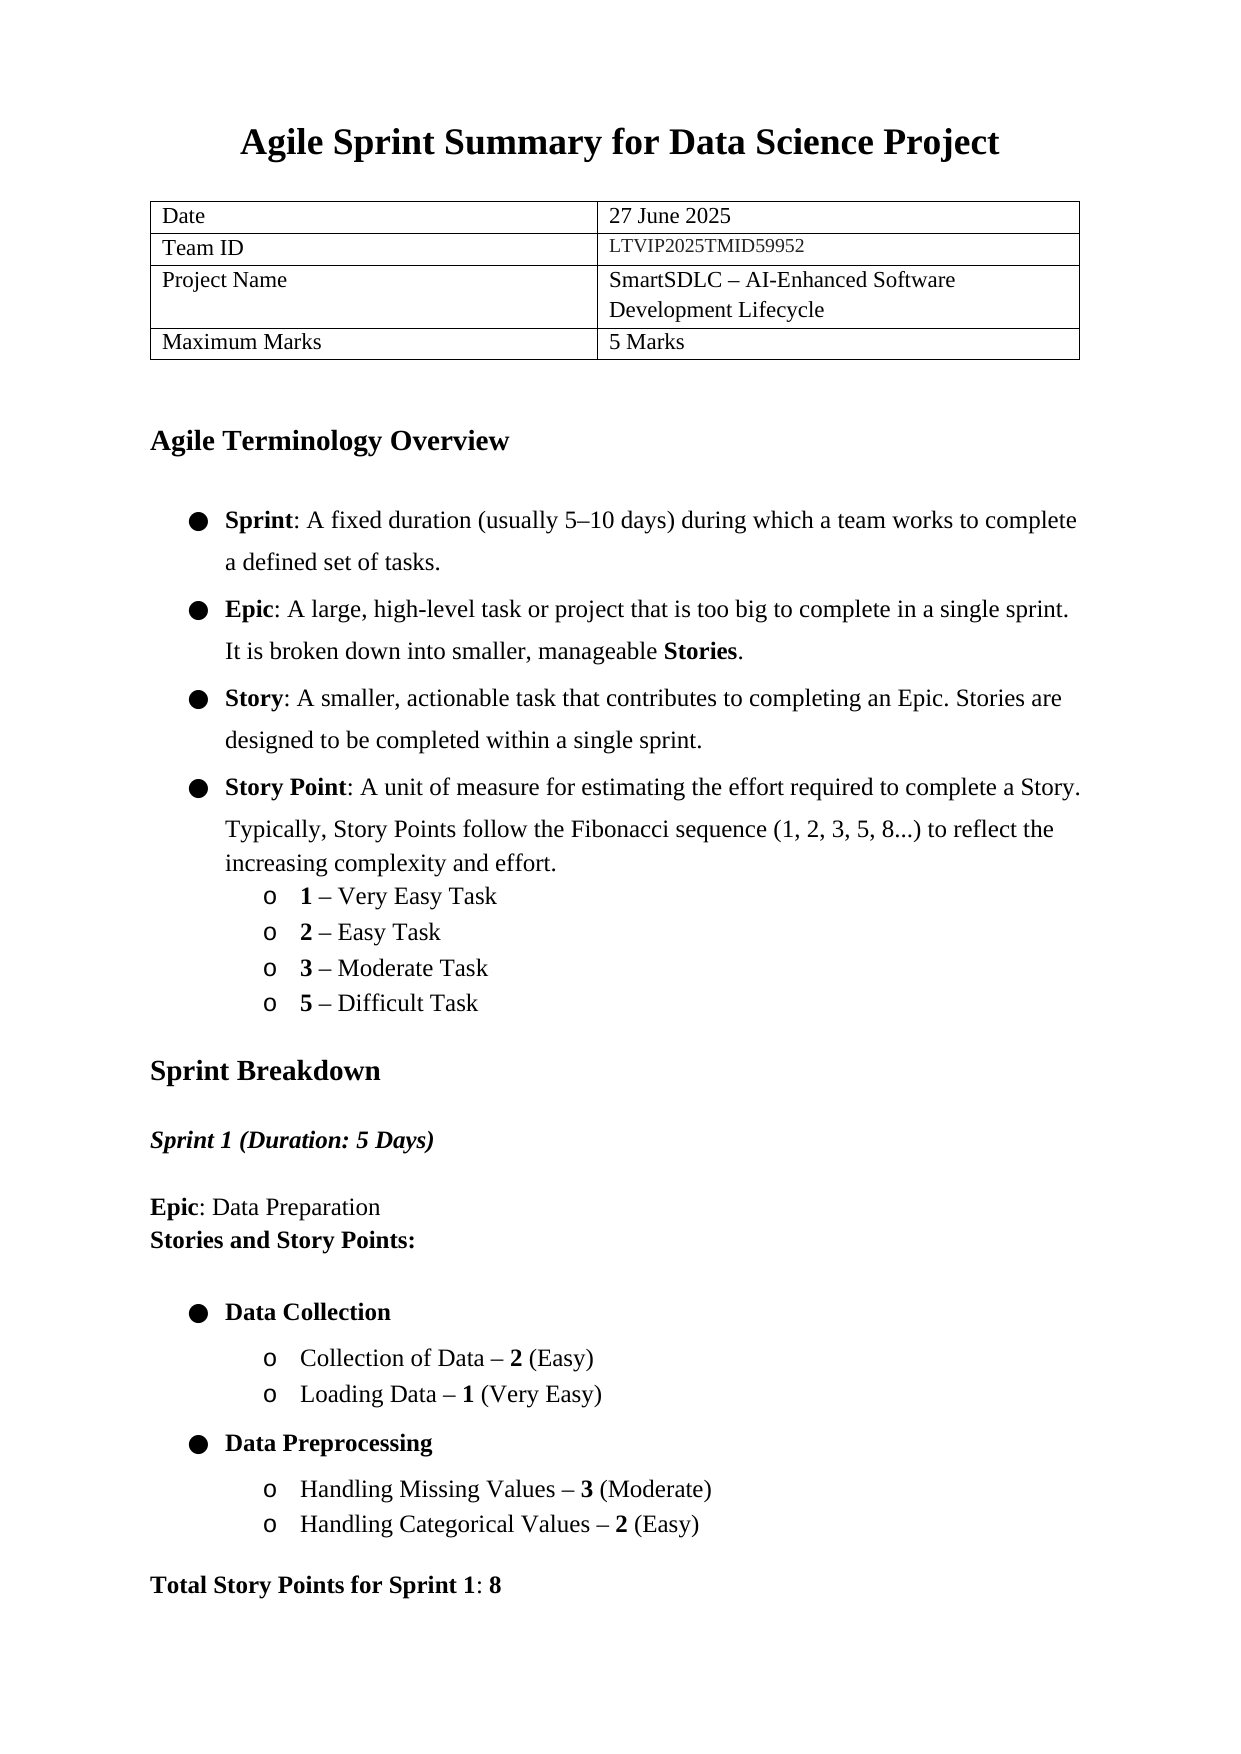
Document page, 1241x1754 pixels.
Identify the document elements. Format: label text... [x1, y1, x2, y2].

list Handling Missing Values – 3 (Moderate) [262, 1474, 1090, 1505]
table_header 27 June 2025 [598, 202, 1079, 233]
list 3 – Moderate Task [262, 953, 1090, 983]
list Sprint: A fixed duration (usually 5–10 days) during which a team works to complete a defined set of tasks. [187, 491, 1090, 576]
list Epic: A large, high-level task or project that is too big to complete in a single sprint. It is broken down into smaller, manageable Stories. [187, 580, 1090, 665]
text Epic: Data Preparation Stories and Story Points: [150, 1192, 1090, 1254]
list 1 – Very Easy Task [262, 881, 1090, 912]
list Loading Data – 1 (Very Easy) [262, 1379, 1090, 1409]
table_header Date [151, 202, 597, 233]
list Data Collection [187, 1284, 1090, 1335]
subtitle Sprint 1 (Duration: 5 Days) [150, 1125, 1090, 1154]
list Collection of Data – 2 (Easy) [262, 1343, 1090, 1374]
subtitle Sprint Breakdown [150, 1053, 1090, 1087]
list Data Preprocessing [187, 1414, 1090, 1466]
subtitle Agile Terminology Overview [150, 423, 1090, 457]
subtitle Agile Sprint Summary for Data Science Project [150, 120, 1090, 163]
list Handling Categorical Values – 2 (Easy) [262, 1509, 1090, 1540]
table_cell Maximum Marks [151, 329, 597, 359]
table_cell SmartSDLC – AI-Enhanced Software Development Lifecycle [598, 266, 1079, 327]
table_cell Team ID [151, 234, 597, 265]
list 5 – Difficult Task [262, 988, 1090, 1019]
list Story Point: A unit of measure for estimating the effort required to complete a Story. Typically, Story Points follow the Fibonacci sequence (1, 2, 3, 5, 8...) to reflect the increasing complexity and effort. [187, 759, 1090, 877]
table_cell 5 Marks [598, 329, 1079, 359]
list Story: A smaller, actionable task that contributes to completing an Epic. Stories are designed to be completed within a single sprint. [187, 669, 1090, 754]
table_cell LTVIP2025TMID59952 [598, 234, 1079, 265]
text Total Story Points for Sprint 1: 8 [150, 1570, 1090, 1599]
table_cell Project Name [151, 266, 597, 327]
list 2 – Easy Task [262, 917, 1090, 948]
